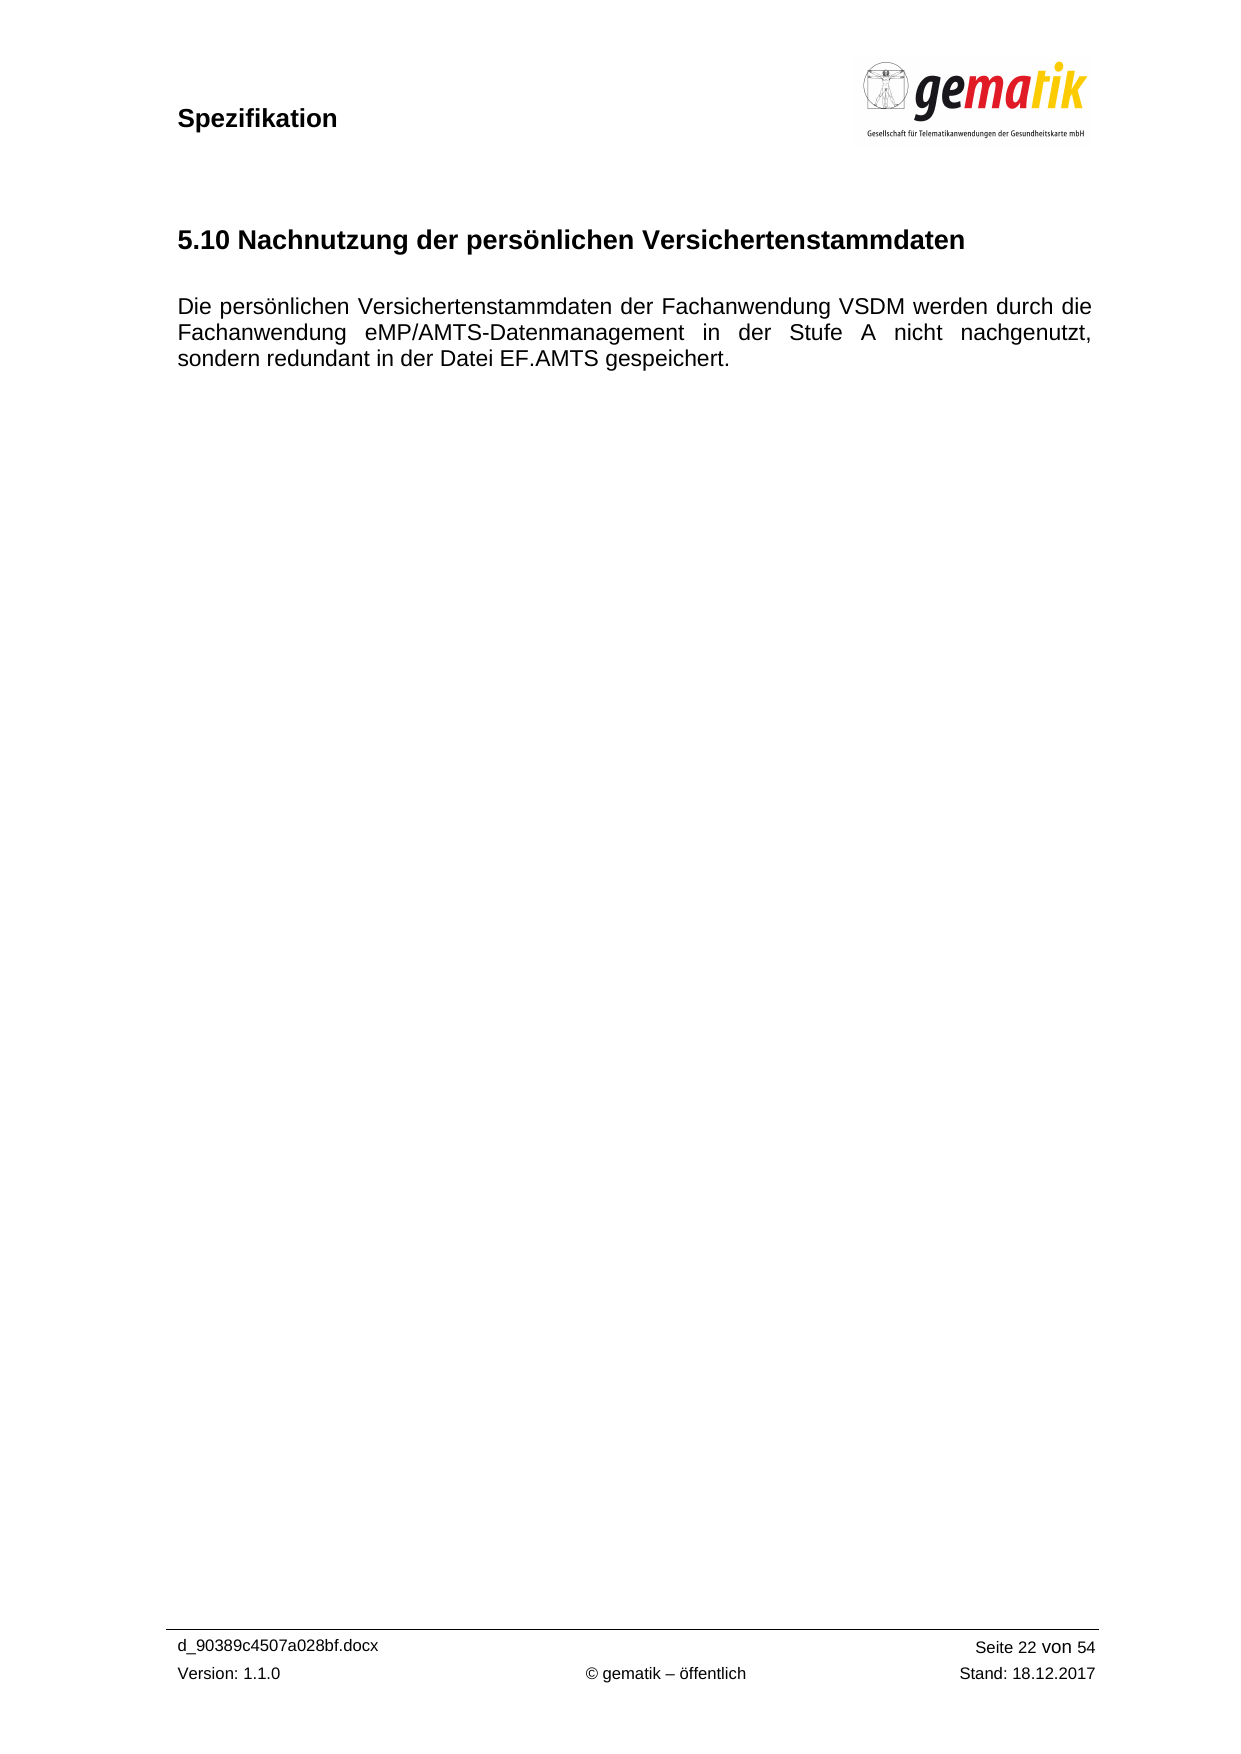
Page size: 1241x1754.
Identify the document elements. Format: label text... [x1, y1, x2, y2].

text Die persönlichen Versichertenstammdaten der Fachanwendung VSDM werden durch die Fachanwendung eMP/AMTS-Datenmanagement in der Stufe A nicht nachgenutzt, sondern redundant in der Datei EF.AMTS gespeichert. [177, 293, 1092, 372]
subtitle Nachnutzung der persönlichen Versichertenstammdaten [177, 224, 1092, 255]
picture [854, 56, 1090, 148]
